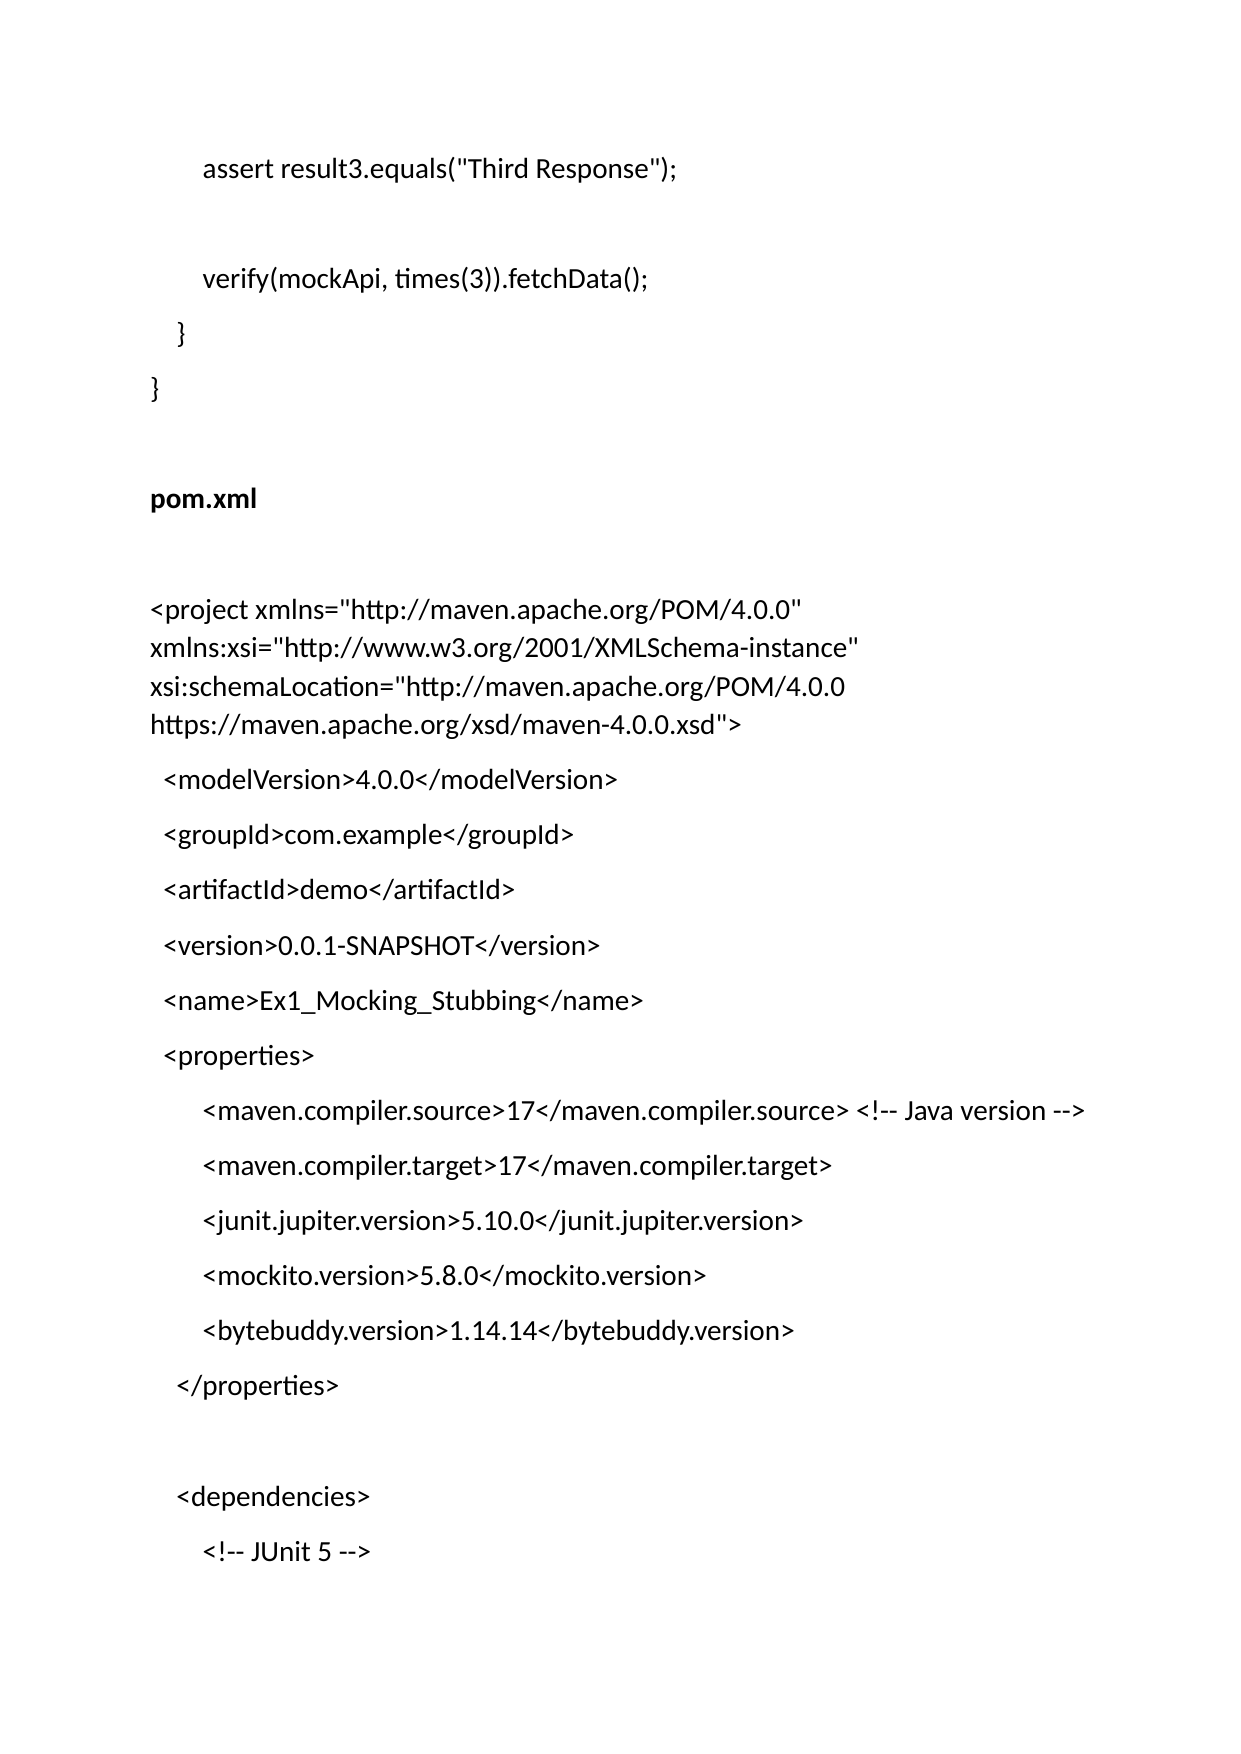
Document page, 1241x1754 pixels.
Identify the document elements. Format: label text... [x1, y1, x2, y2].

text assert result3.equals("Third Response"); [150, 150, 1090, 186]
text } [150, 315, 1090, 351]
text <dependencies> [150, 1478, 1090, 1513]
text <artifactId>demo</artifactId> [150, 871, 1090, 907]
text <bytebuddy.version>1.14.14</bytebuddy.version> [150, 1312, 1090, 1348]
text <maven.compiler.source>17</maven.compiler.source> <!-- Java version --> [150, 1092, 1090, 1127]
text <properties> [150, 1037, 1090, 1072]
text <junit.jupiter.version>5.10.0</junit.jupiter.version> [150, 1202, 1090, 1238]
text <project xmlns="http://maven.apache.org/POM/4.0.0" xmlns:xsi="http://www.w3.org/2001/XMLSchema-instance" xsi:schemaLocation="http://maven.apache.org/POM/4.0.0 https://maven.apache.org/xsd/maven-4.0.0.xsd"> [150, 591, 1090, 742]
text pom.xml [150, 481, 1090, 516]
text <groupId>com.example</groupId> [150, 816, 1090, 852]
text <mockito.version>5.8.0</mockito.version> [150, 1257, 1090, 1293]
text <modelVersion>4.0.0</modelVersion> [150, 761, 1090, 797]
text <version>0.0.1-SNAPSHOT</version> [150, 927, 1090, 962]
text } [150, 370, 1090, 406]
text <name>Ex1_Mocking_Stubbing</name> [150, 982, 1090, 1017]
text <!-- JUnit 5 --> [150, 1533, 1090, 1568]
text </properties> [150, 1367, 1090, 1403]
text verify(mockApi, times(3)).fetchData(); [150, 260, 1090, 296]
text <maven.compiler.target>17</maven.compiler.target> [150, 1147, 1090, 1183]
